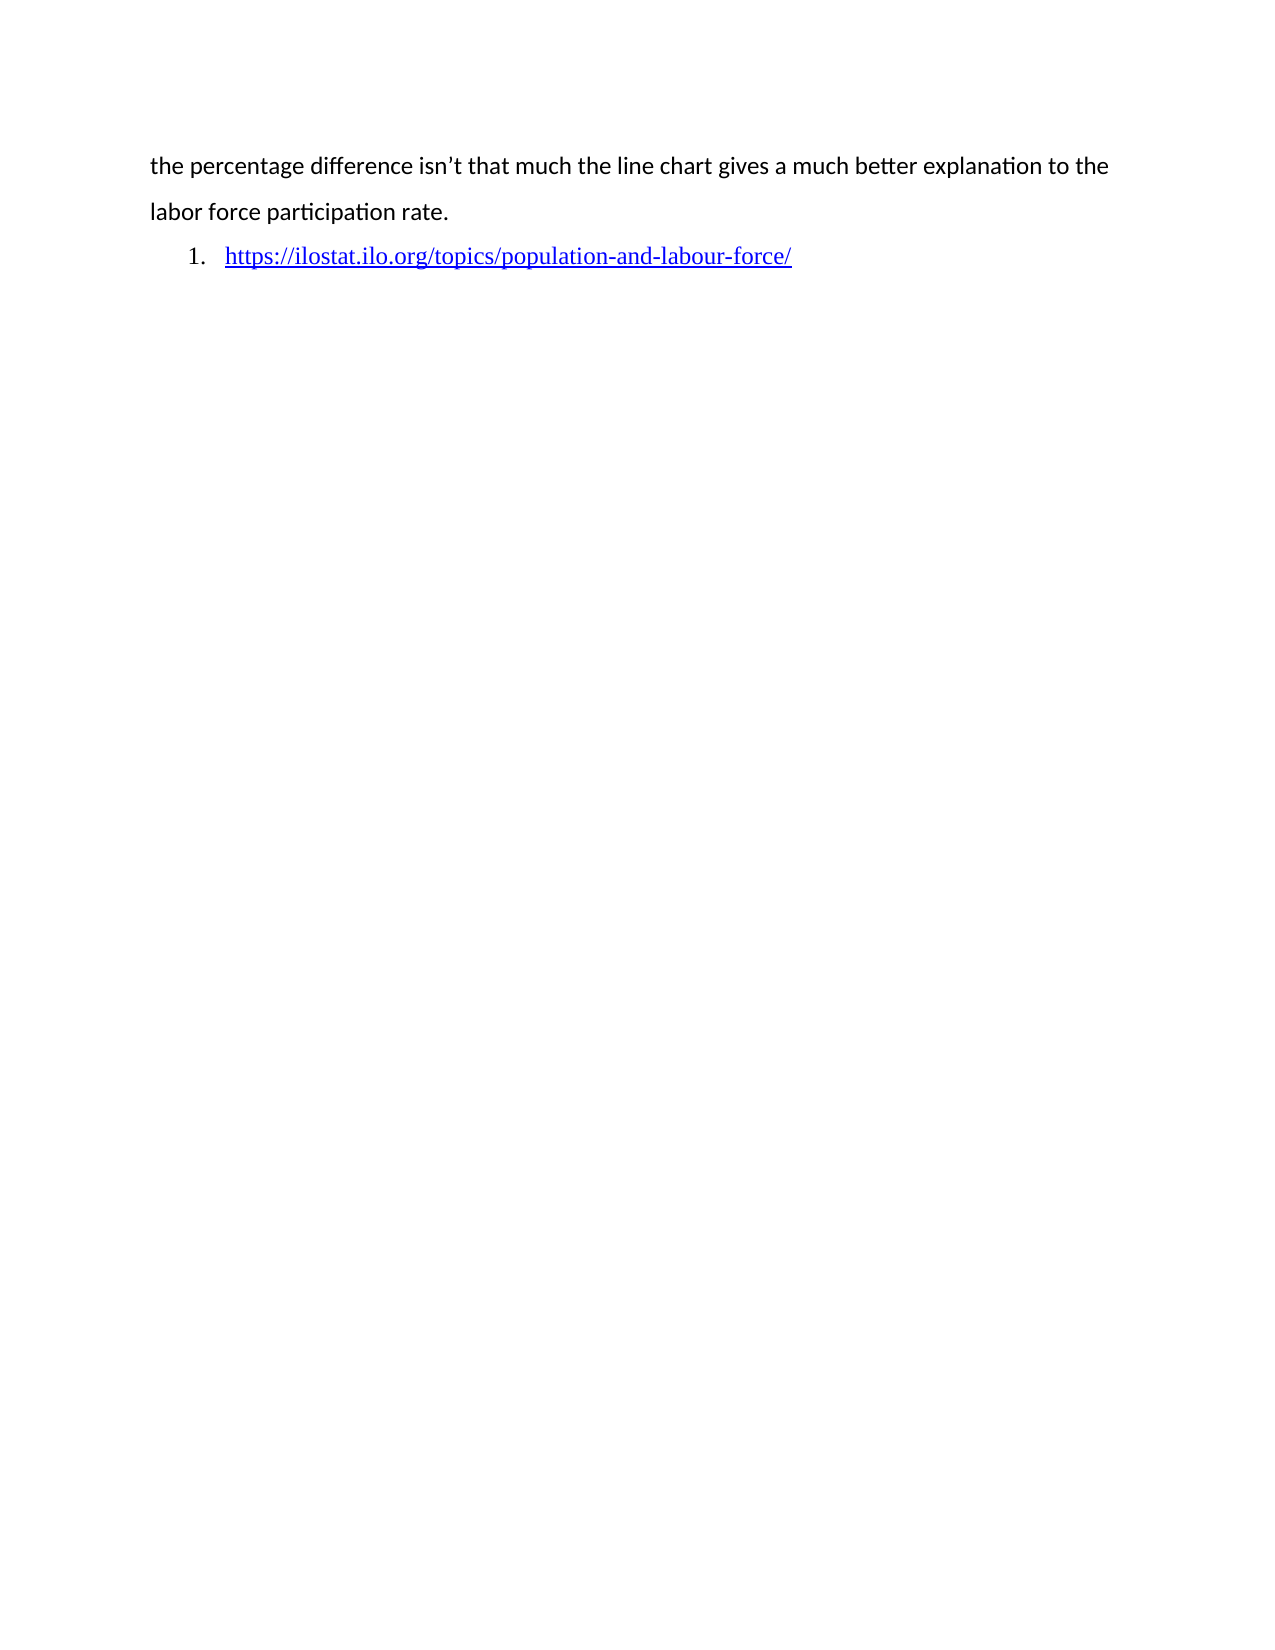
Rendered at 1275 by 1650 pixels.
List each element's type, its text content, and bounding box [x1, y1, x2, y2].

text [150, 150, 1125, 226]
list https://ilostat.ilo.org/topics/population-and-labour-force/ [187, 241, 1125, 270]
